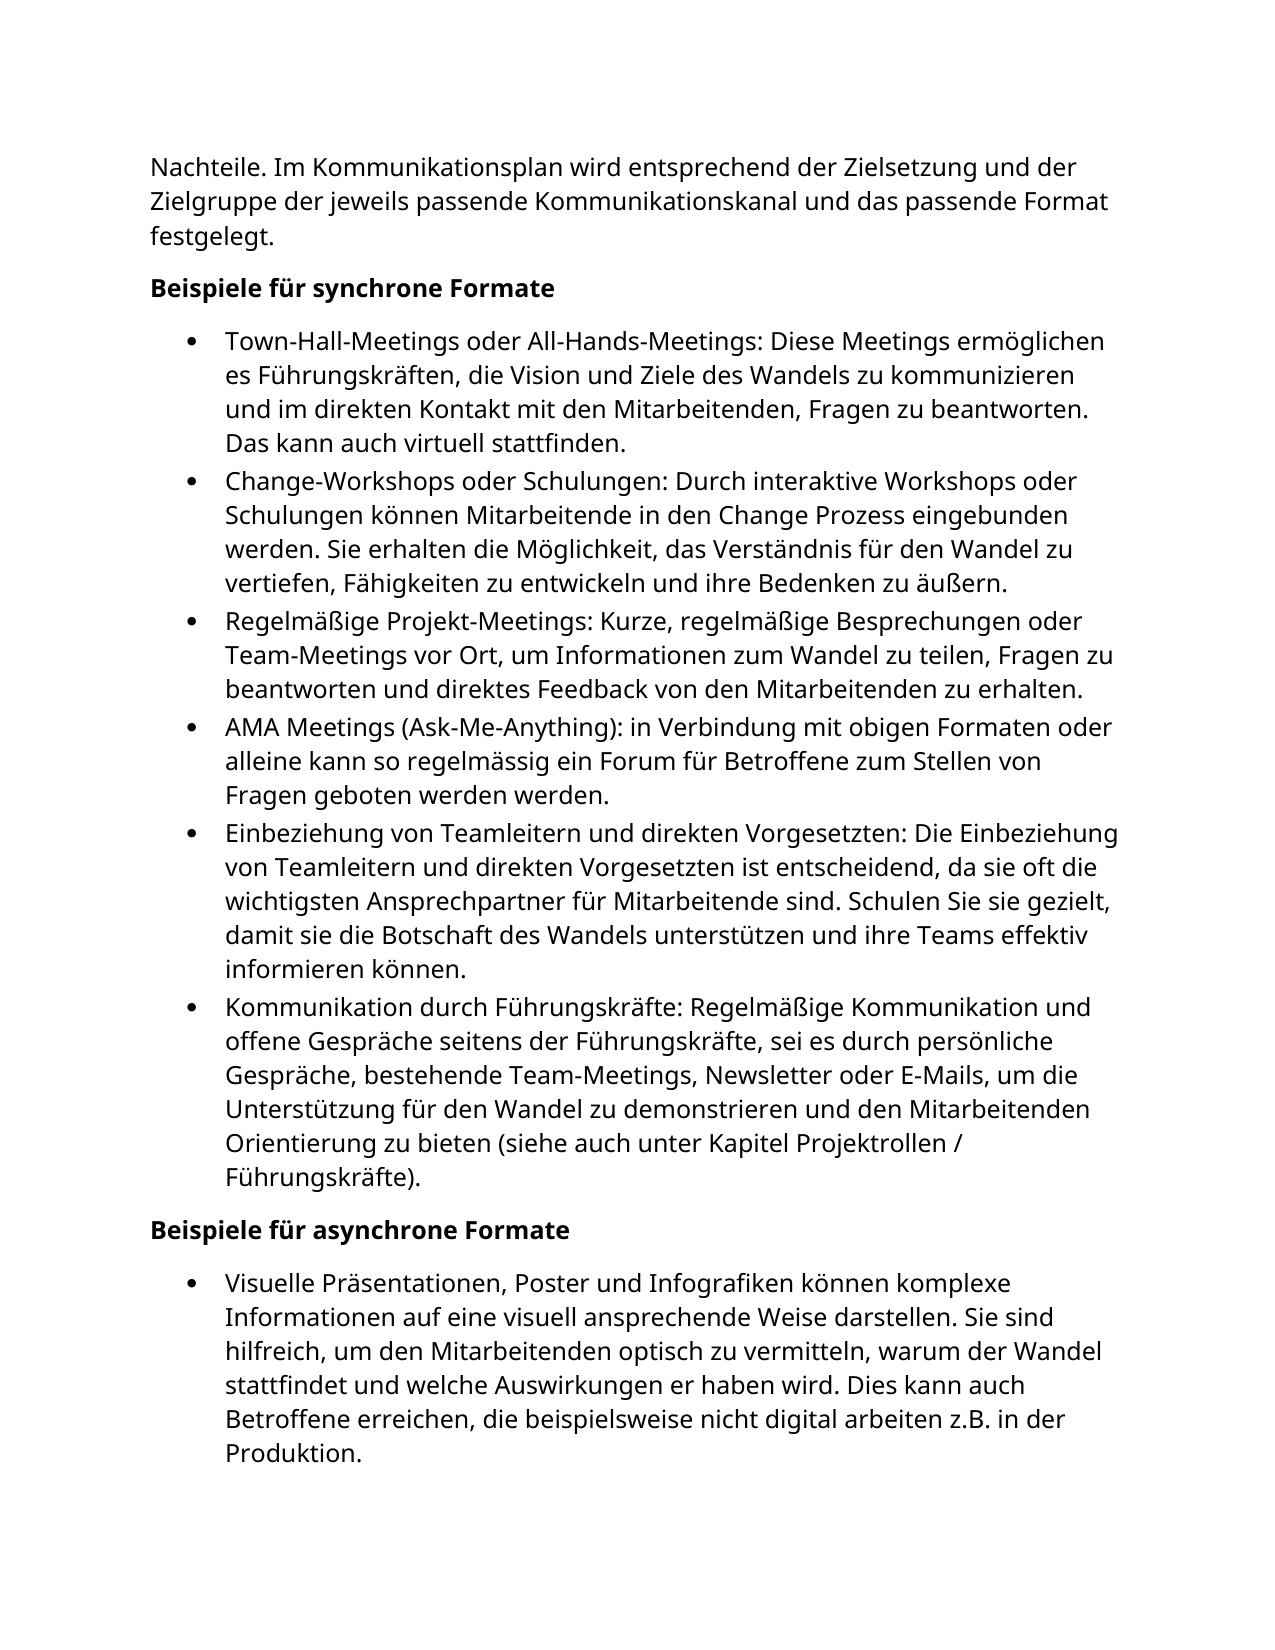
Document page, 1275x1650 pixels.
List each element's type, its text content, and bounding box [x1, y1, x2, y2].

text Beispiele für asynchrone Formate [150, 1213, 1125, 1247]
list Regelmäßige Projekt-Meetings: Kurze, regelmäßige Besprechungen oder Team-Meetings vor Ort, um Informationen zum Wandel zu teilen, Fragen zu beantworten und direktes Feedback von den Mitarbeitenden zu erhalten. [187, 604, 1125, 706]
text Beispiele für synchrone Formate [150, 271, 1125, 305]
list Kommunikation durch Führungskräfte: Regelmäßige Kommunikation und offene Gespräche seitens der Führungskräfte, sei es durch persönliche Gespräche, bestehende Team-Meetings, Newsletter oder E-Mails, um die Unterstützung für den Wandel zu demonstrieren und den Mitarbeitenden Orientierung zu bieten (siehe auch unter Kapitel Projektrollen / Führungskräfte). [187, 990, 1125, 1194]
list AMA Meetings (Ask-Me-Anything): in Verbindung mit obigen Formaten oder alleine kann so regelmässig ein Forum für Betroffene zum Stellen von Fragen geboten werden werden. [187, 710, 1125, 812]
list Einbeziehung von Teamleitern und direkten Vorgesetzten: Die Einbeziehung von Teamleitern und direkten Vorgesetzten ist entscheidend, da sie oft die wichtigsten Ansprechpartner für Mitarbeitende sind. Schulen Sie sie gezielt, damit sie die Botschaft des Wandels unterstützen und ihre Teams effektiv informieren können. [187, 816, 1125, 986]
